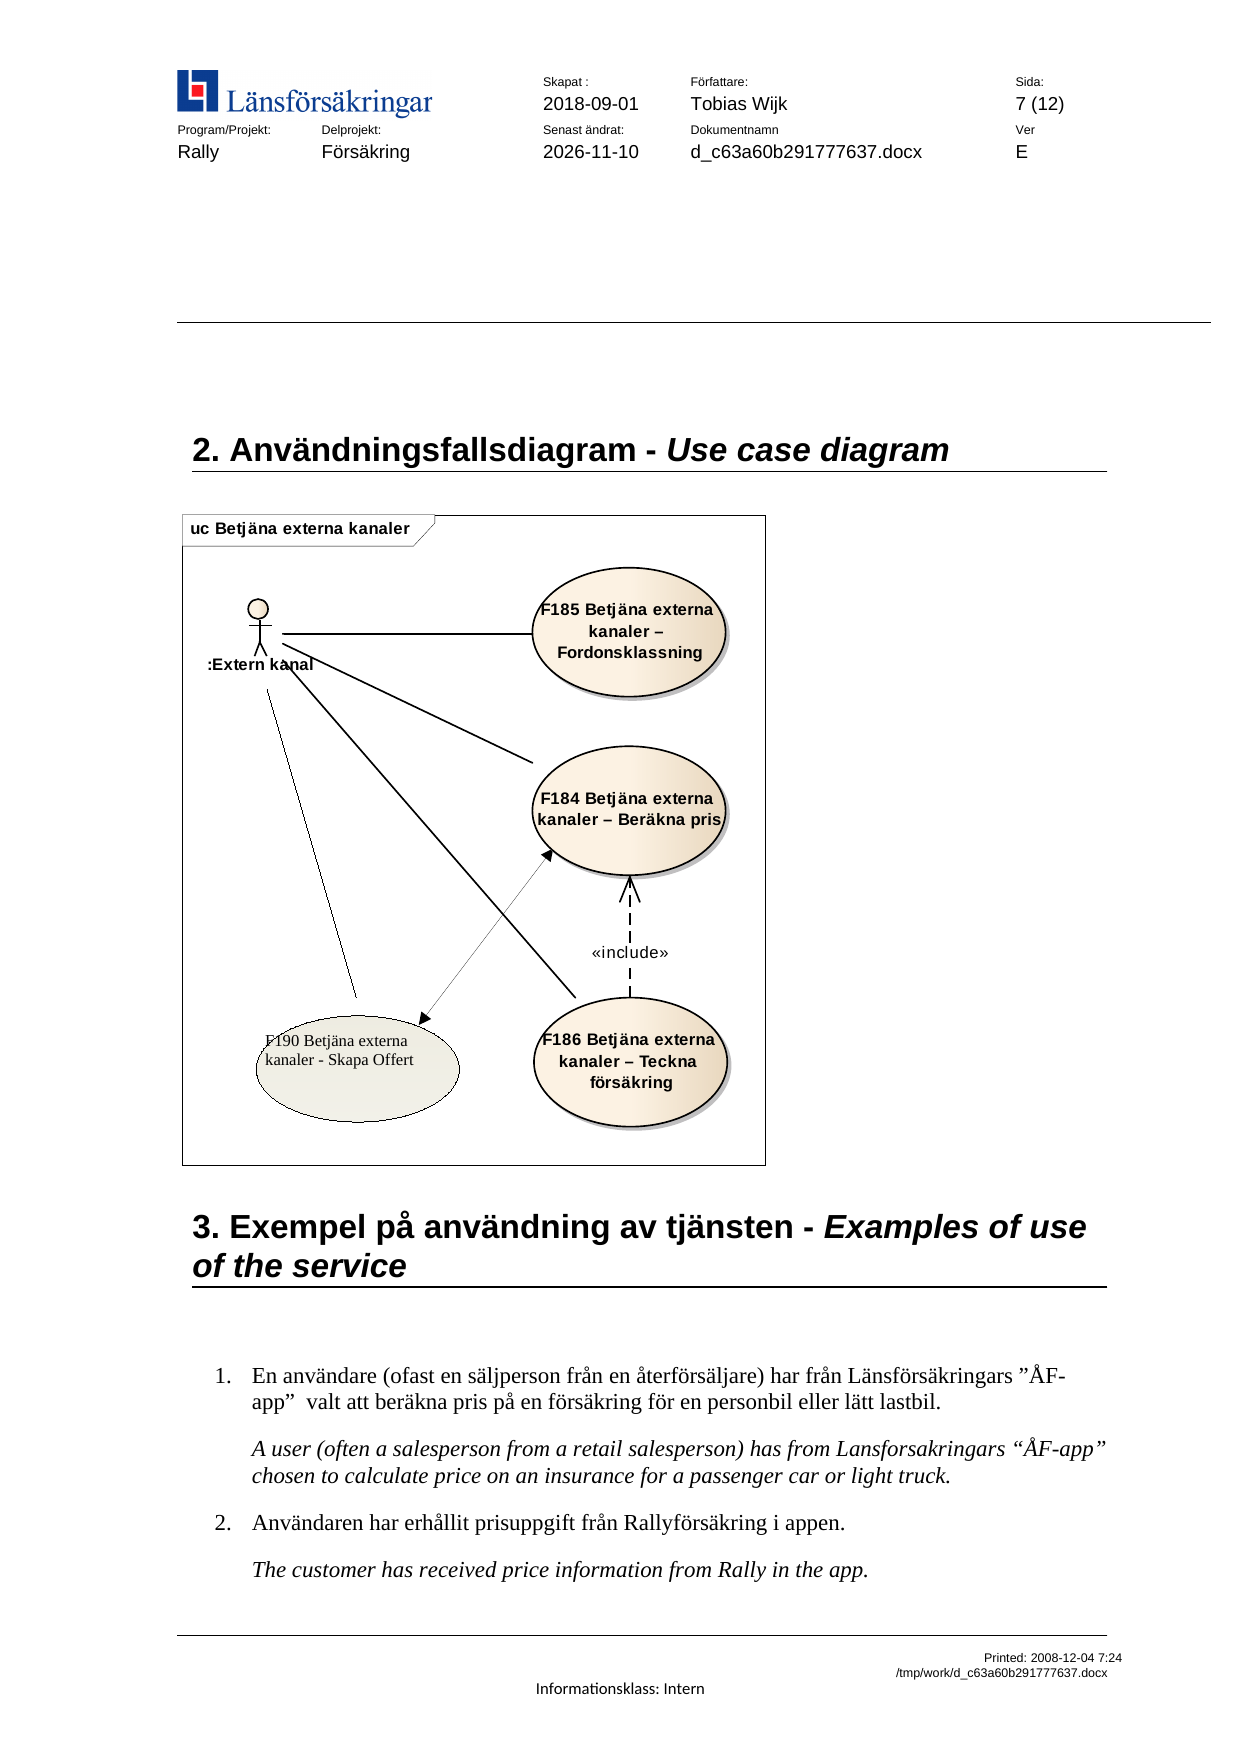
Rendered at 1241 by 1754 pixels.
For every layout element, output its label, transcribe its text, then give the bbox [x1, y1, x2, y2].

list En användare (ofast en säljperson från en återförsäljare) har från Länsförsäkringars ”ÅF-app” valt att beräkna pris på en försäkring för en personbil eller lätt lastbil. [214, 1362, 1107, 1415]
list Användaren har erhållit prisuppgift från Rallyförsäkring i appen. [214, 1509, 1107, 1535]
text A user (often a salesperson from a retail salesperson) has from Lansforsakringars “ÅF-app” chosen to calculate price on an insurance for a passenger car or light truck. [252, 1436, 1107, 1488]
subtitle Användningsfallsdiagram - Use case diagram [192, 430, 1107, 471]
text The customer has received price information from Rally in the app. [252, 1556, 1107, 1583]
picture [177, 70, 433, 121]
subtitle Exempel på användning av tjänsten - Examples of use of the service [192, 1207, 1107, 1286]
